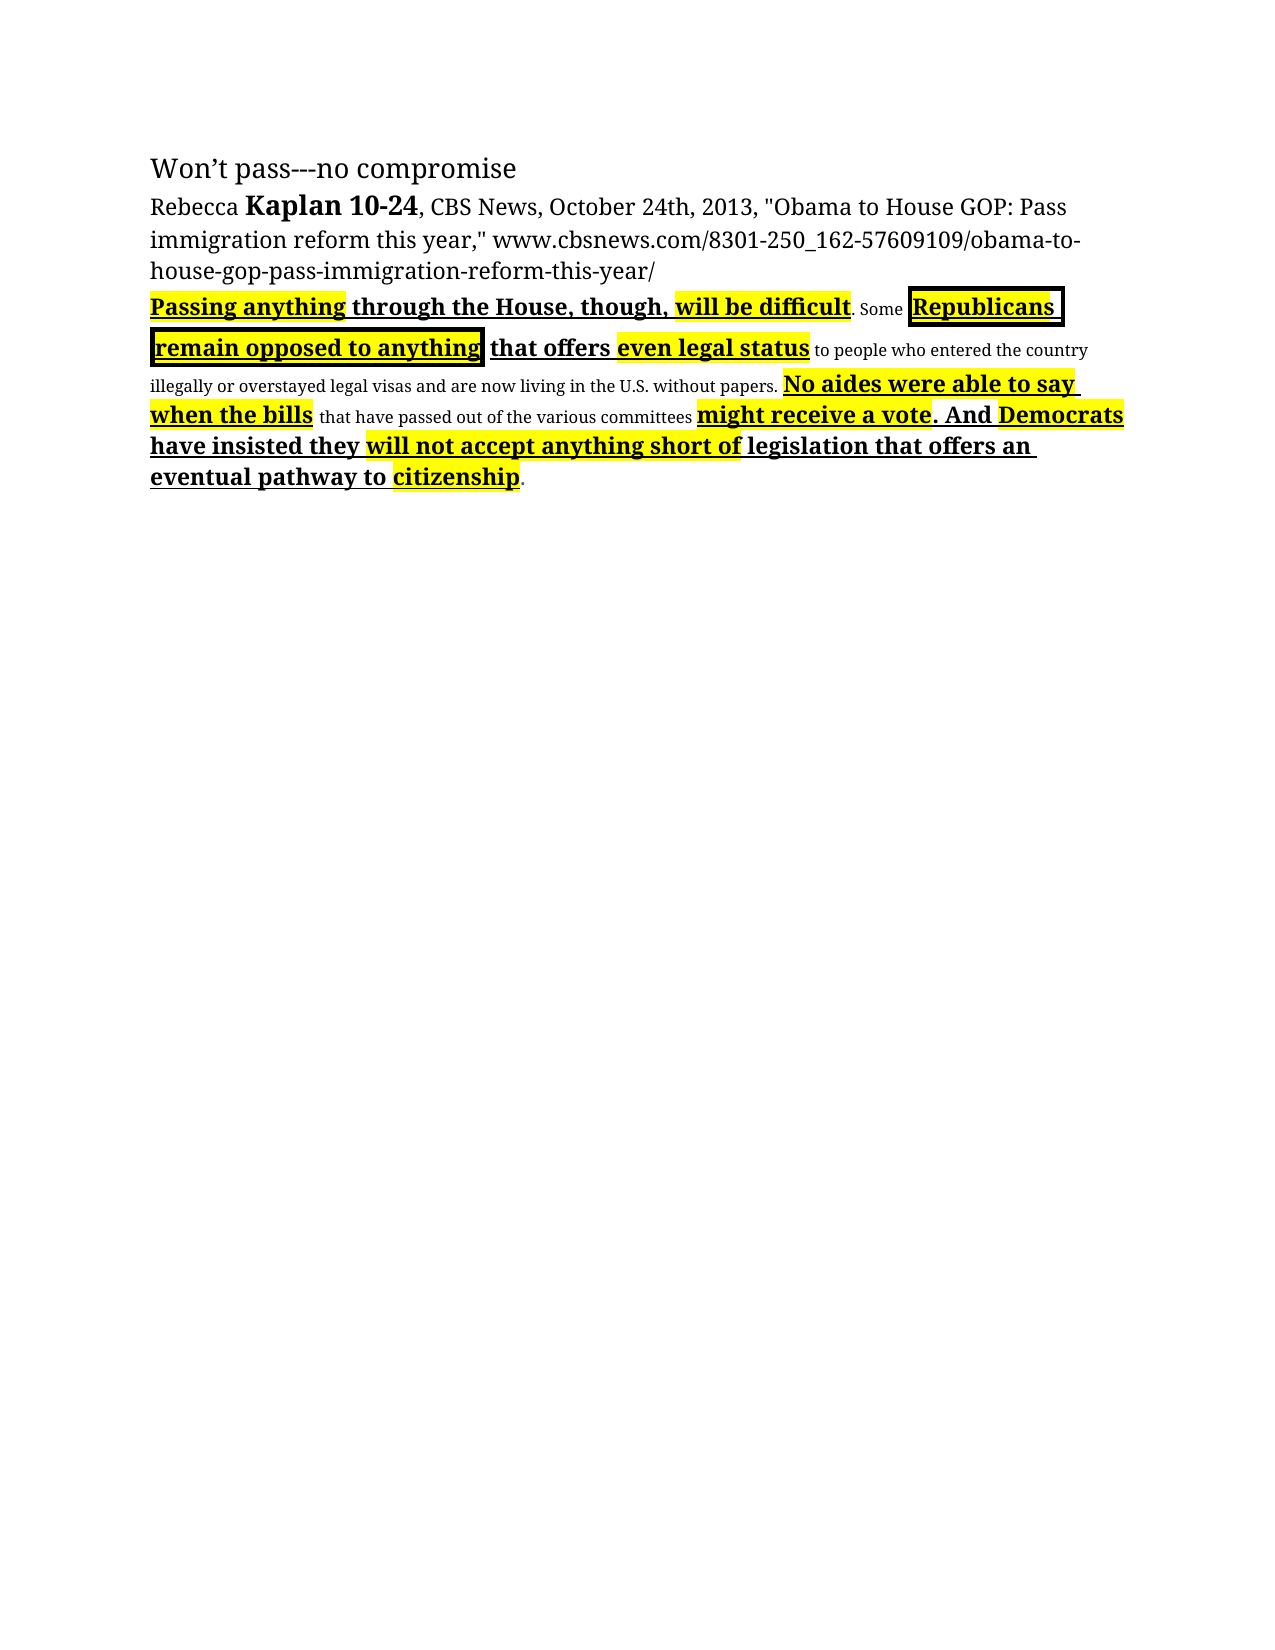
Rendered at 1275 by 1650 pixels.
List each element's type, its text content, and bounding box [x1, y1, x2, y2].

text Rebecca Kaplan 10-24, CBS News, October 24th, 2013, "Obama to House GOP: Pass immigration reform this year," www.cbsnews.com/8301-250_162-57609109/obama-to-house-gop-pass-immigration-reform-this-year/ [150, 187, 1125, 286]
subtitle Won’t pass---no compromise [150, 150, 1125, 187]
text Passing anything through the House, though, will be difficult. Some Republicans remain opposed to anything that offers even legal status to people who entered the country illegally or overstayed legal visas and are now living in the U.S. without papers. No aides were able to say when the bills that have passed out of the various committees might receive a vote. And Democrats have insisted they will not accept anything short of legislation that offers an eventual pathway to citizenship. [150, 286, 1125, 492]
